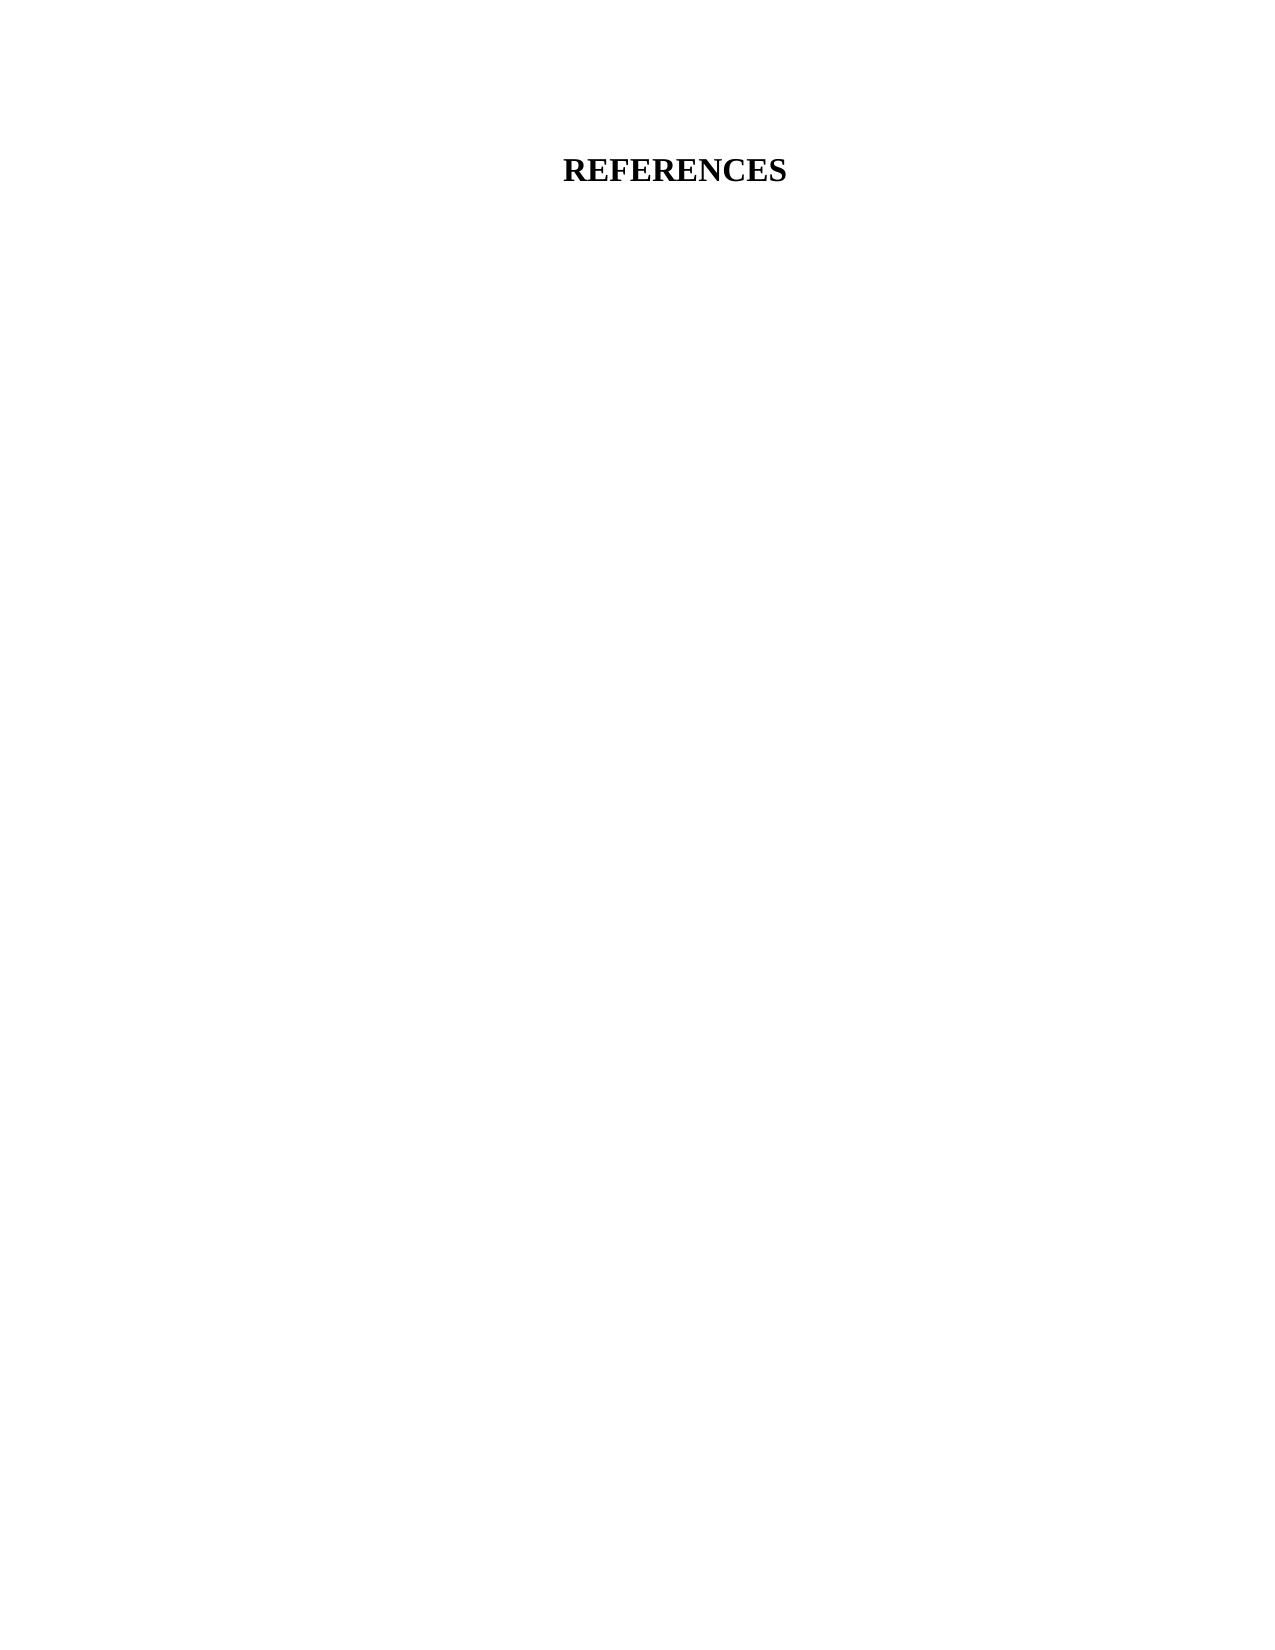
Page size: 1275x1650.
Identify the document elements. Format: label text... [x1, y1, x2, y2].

text REFERENCES [225, 150, 1125, 188]
